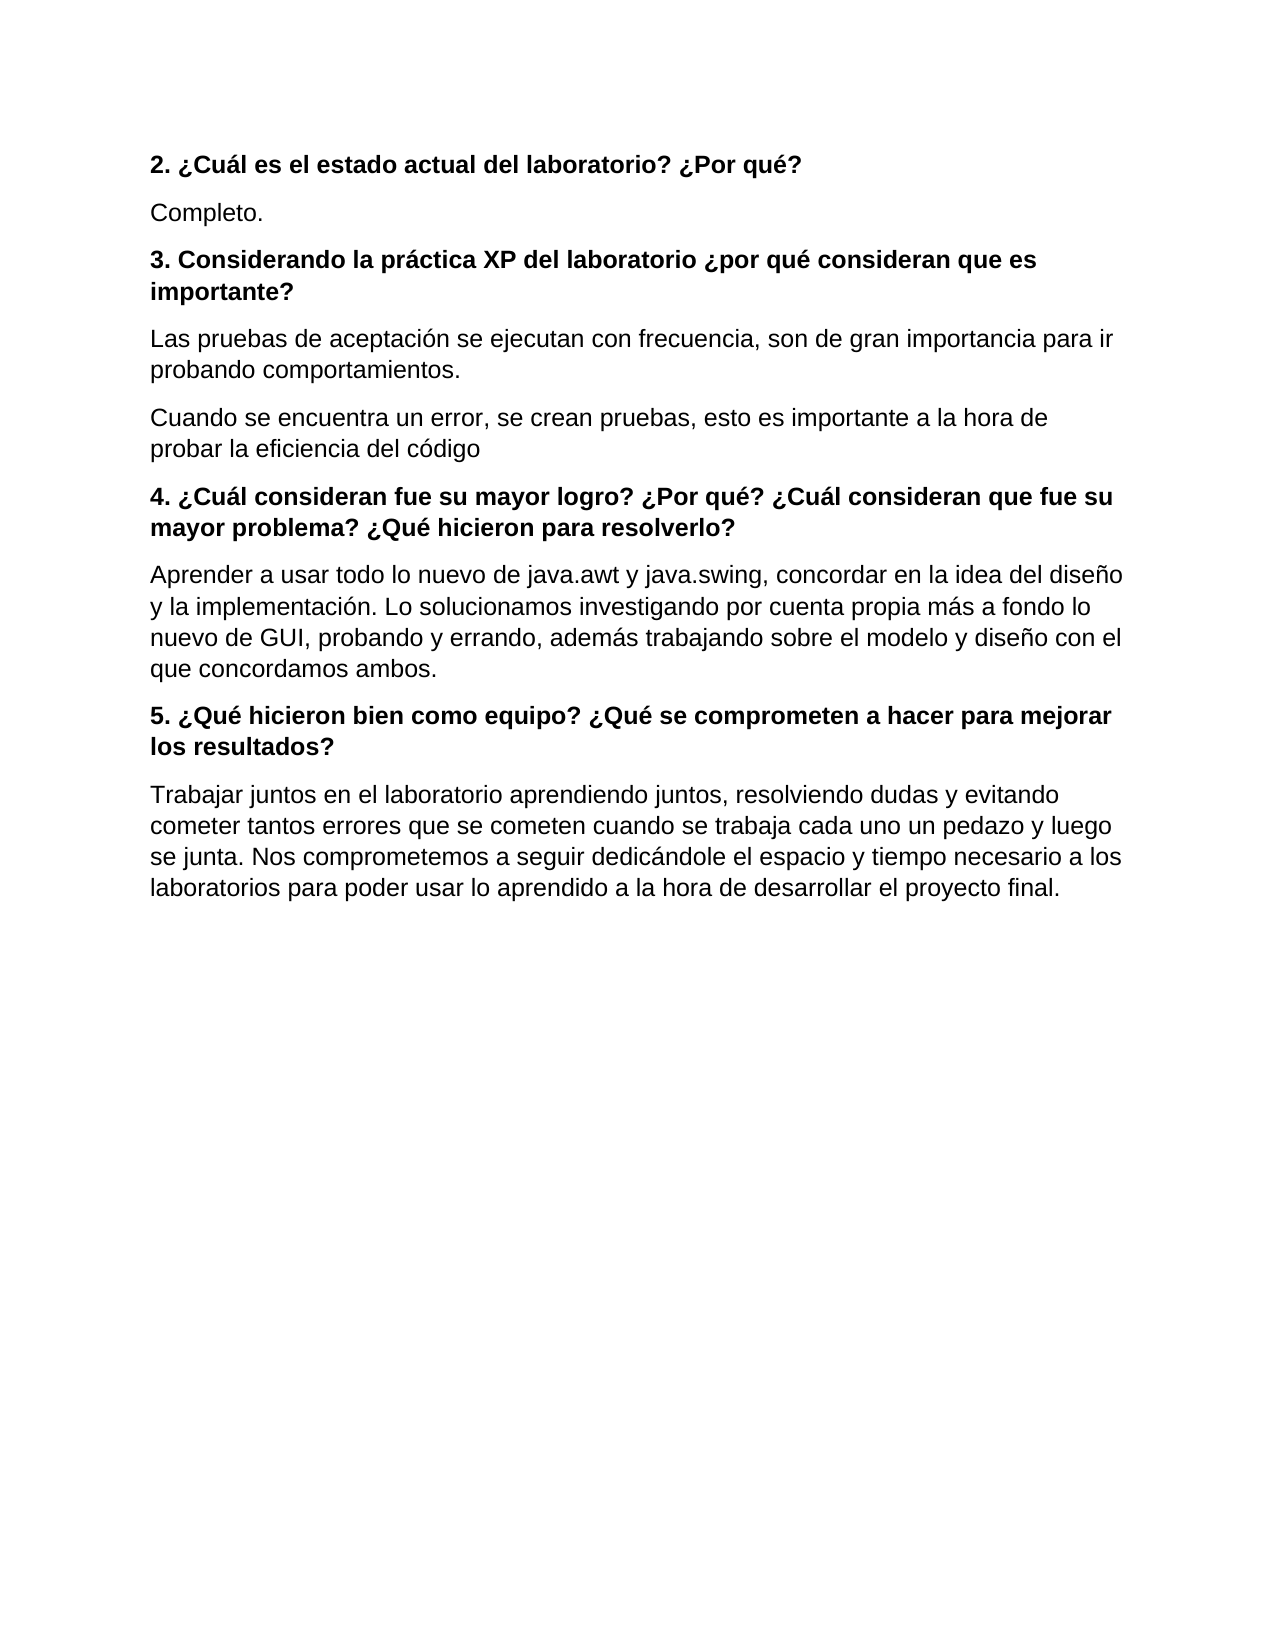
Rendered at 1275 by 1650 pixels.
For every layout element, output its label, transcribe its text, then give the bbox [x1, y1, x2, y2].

text Las pruebas de aceptación se ejecutan con frecuencia, son de gran importancia para ir probando comportamientos. [150, 324, 1125, 384]
text 3. Considerando la práctica XP del laboratorio ¿por qué consideran que es importante? [150, 245, 1125, 305]
text 4. ¿Cuál consideran fue su mayor logro? ¿Por qué? ¿Cuál consideran que fue su mayor problema? ¿Qué hicieron para resolverlo? [150, 482, 1125, 541]
text Cuando se encuentra un error, se crean pruebas, esto es importante a la hora de probar la eficiencia del código [150, 403, 1125, 463]
text 5. ¿Qué hicieron bien como equipo? ¿Qué se comprometen a hacer para mejorar los resultados? [150, 701, 1125, 761]
text Aprender a usar todo lo nuevo de java.awt y java.swing, concordar en la idea del diseño y la implementación. Lo solucionamos investigando por cuenta propia más a fondo lo nuevo de GUI, probando y errando, además trabajando sobre el modelo y diseño con el que concordamos ambos. [150, 560, 1125, 682]
text Trabajar juntos en el laboratorio aprendiendo juntos, resolviendo dudas y evitando cometer tantos errores que se cometen cuando se trabaja cada uno un pedazo y luego se junta. Nos comprometemos a seguir dedicándole el espacio y tiempo necesario a los laboratorios para poder usar lo aprendido a la hora de desarrollar el proyecto final. [150, 780, 1125, 902]
text 2. ¿Cuál es el estado actual del laboratorio? ¿Por qué? [150, 150, 1125, 179]
text Completo. [150, 198, 1125, 226]
